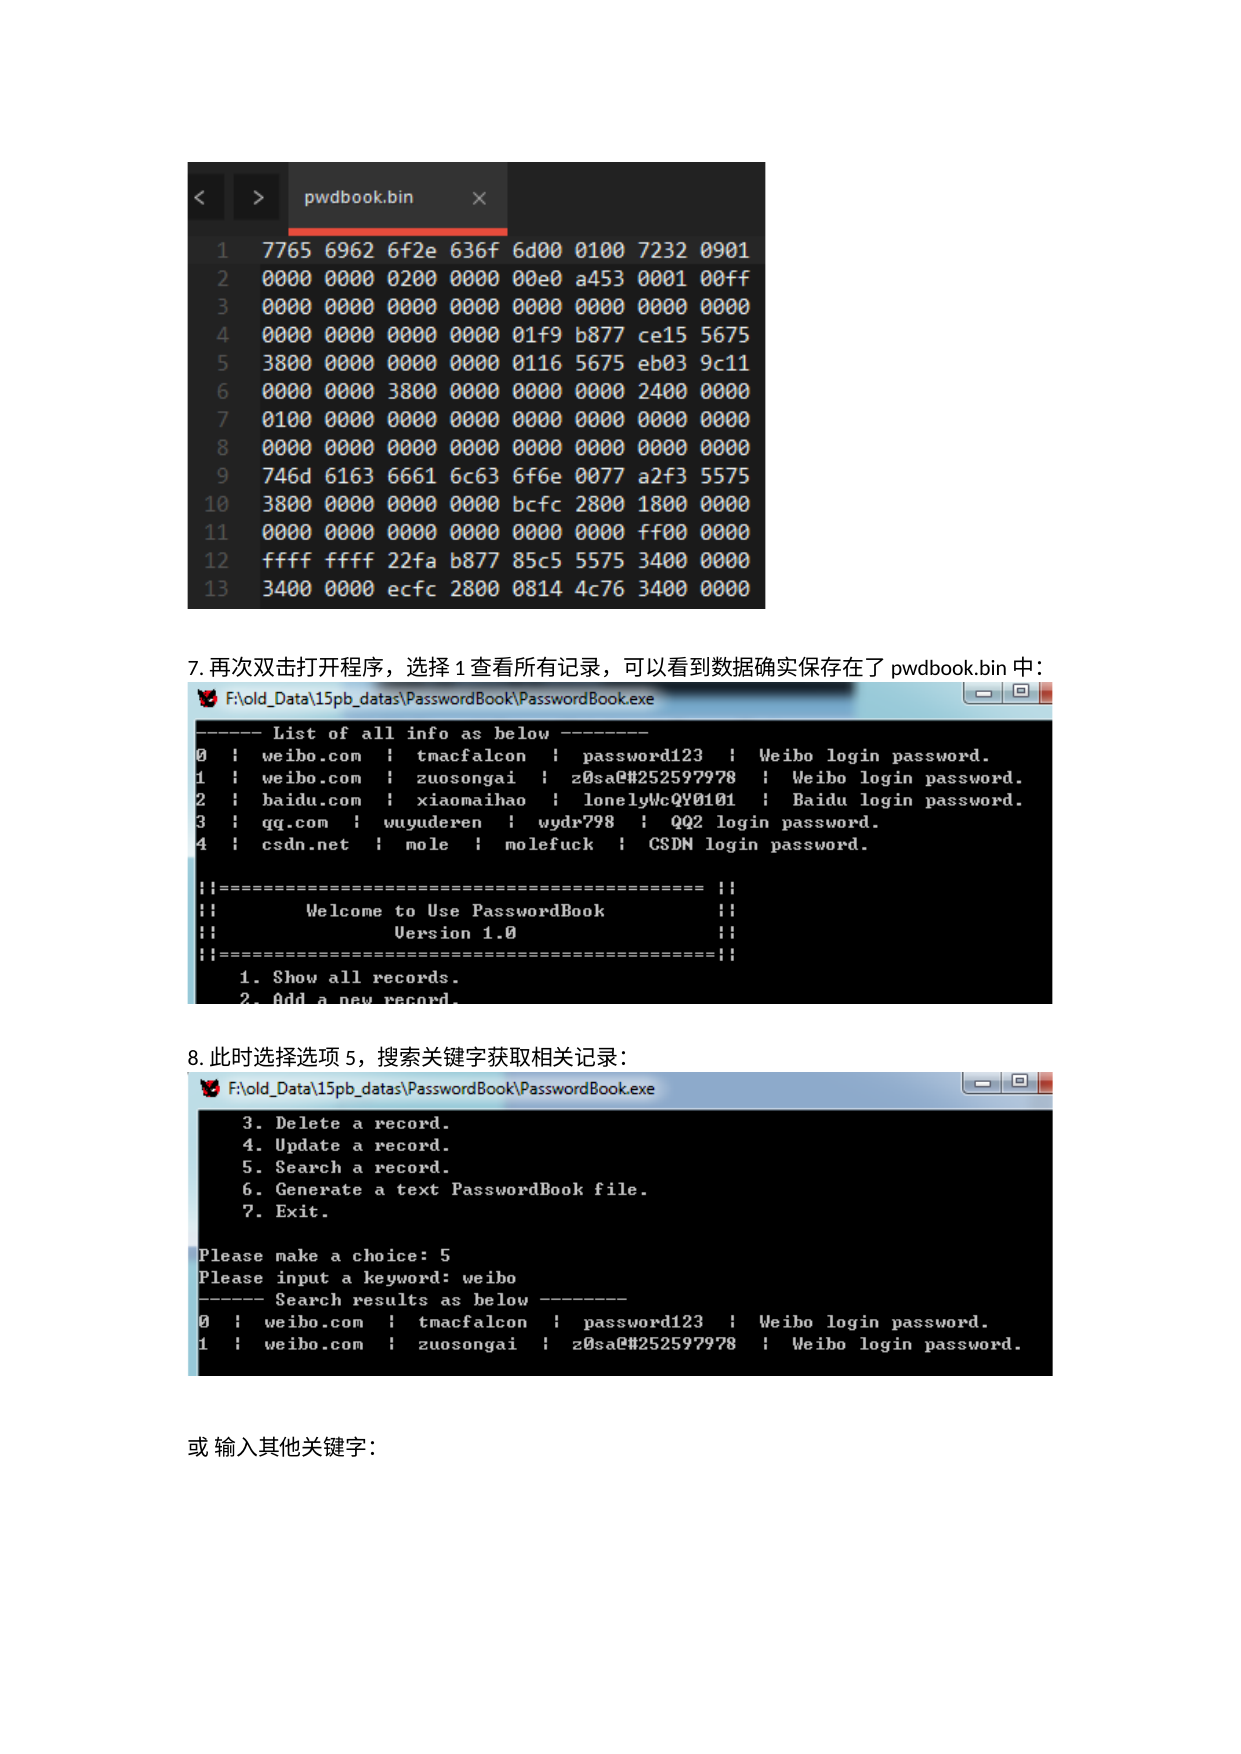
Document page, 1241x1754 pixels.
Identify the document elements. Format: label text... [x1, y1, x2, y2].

picture [187, 162, 766, 609]
list 或 输入其他关键字： [187, 1429, 1053, 1462]
picture [187, 682, 1053, 1004]
picture [187, 1072, 1053, 1376]
list 再次双击打开程序，选择1 查看所有记录，可以看到数据确实保存在了 pwdbook.bin 中： [187, 649, 1053, 682]
list 此时选择选项5，搜索关键字获取相关记录： [187, 1039, 1053, 1072]
